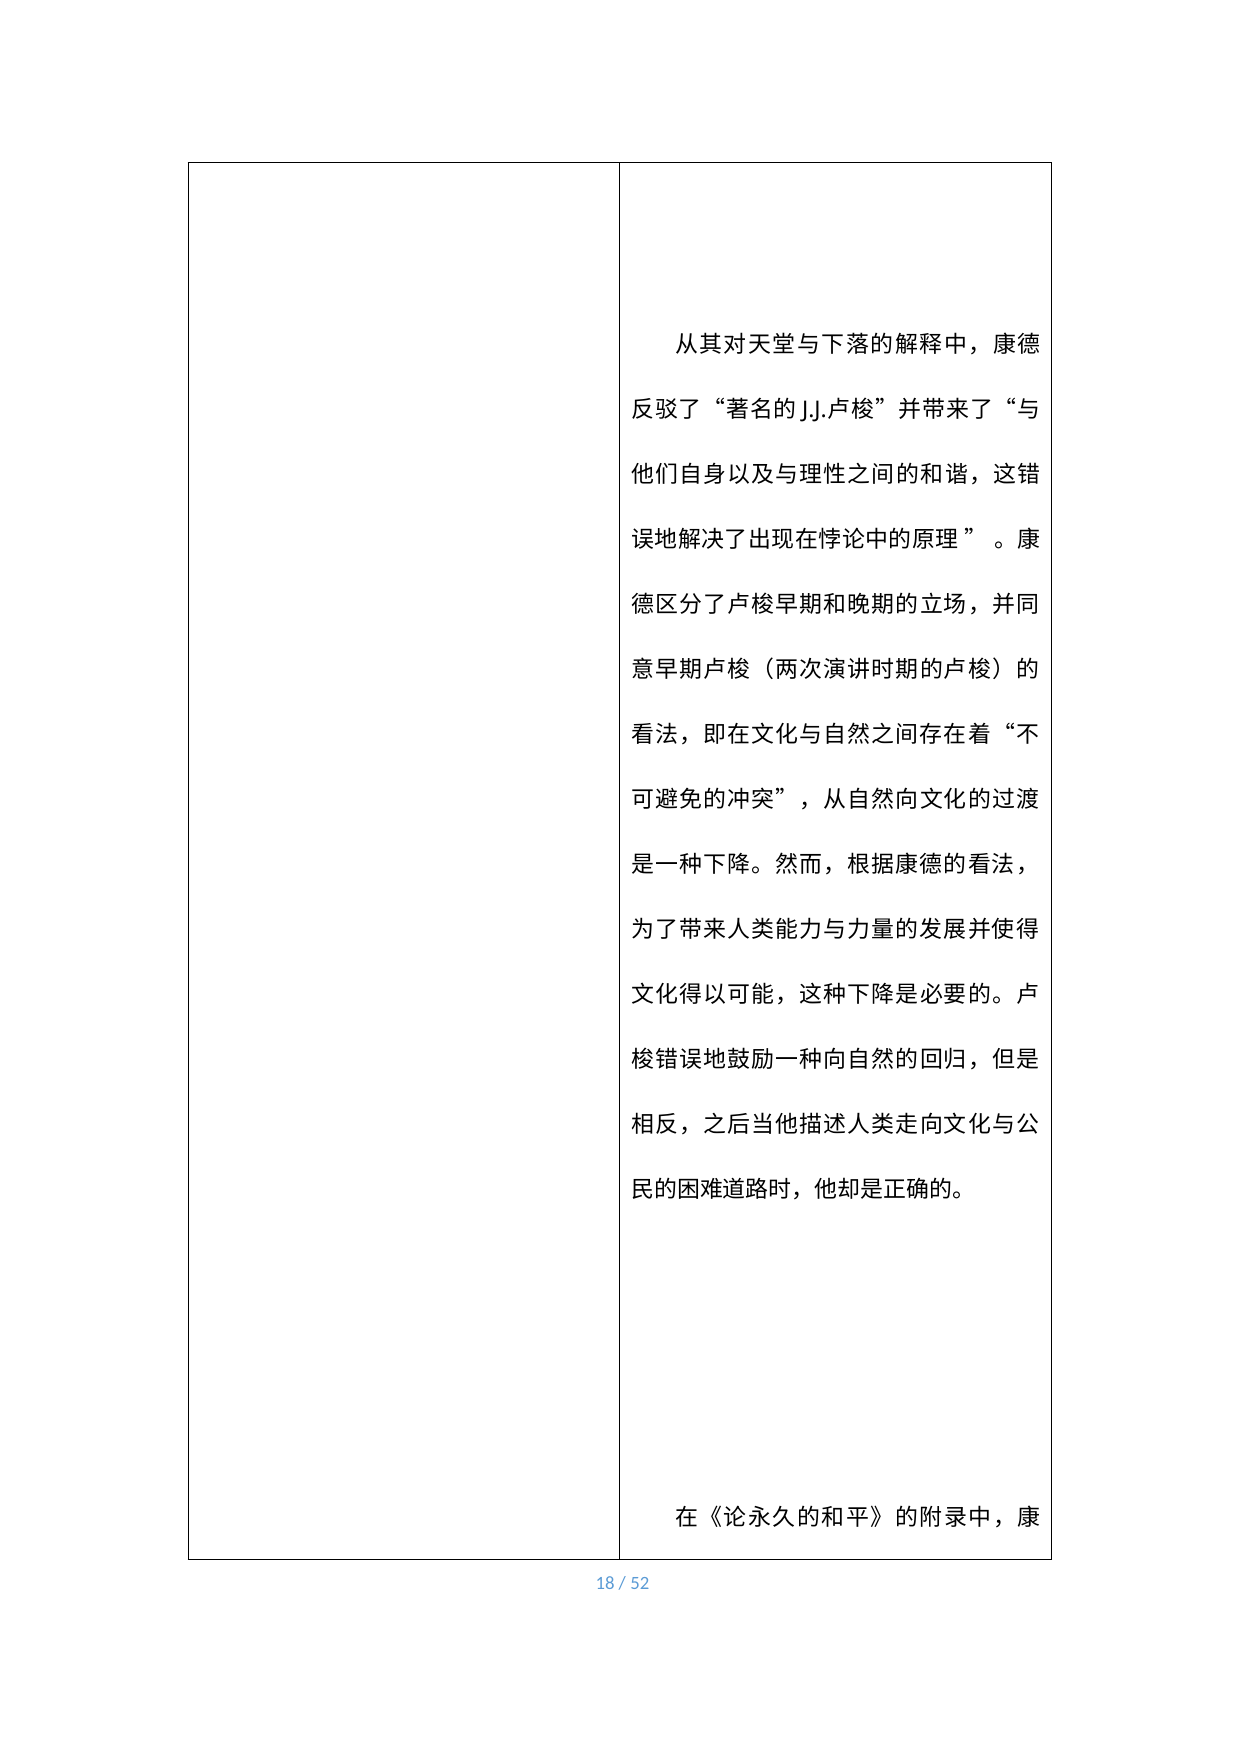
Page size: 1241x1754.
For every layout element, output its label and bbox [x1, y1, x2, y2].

table_header [620, 163, 1051, 1558]
table_header [189, 163, 619, 1558]
